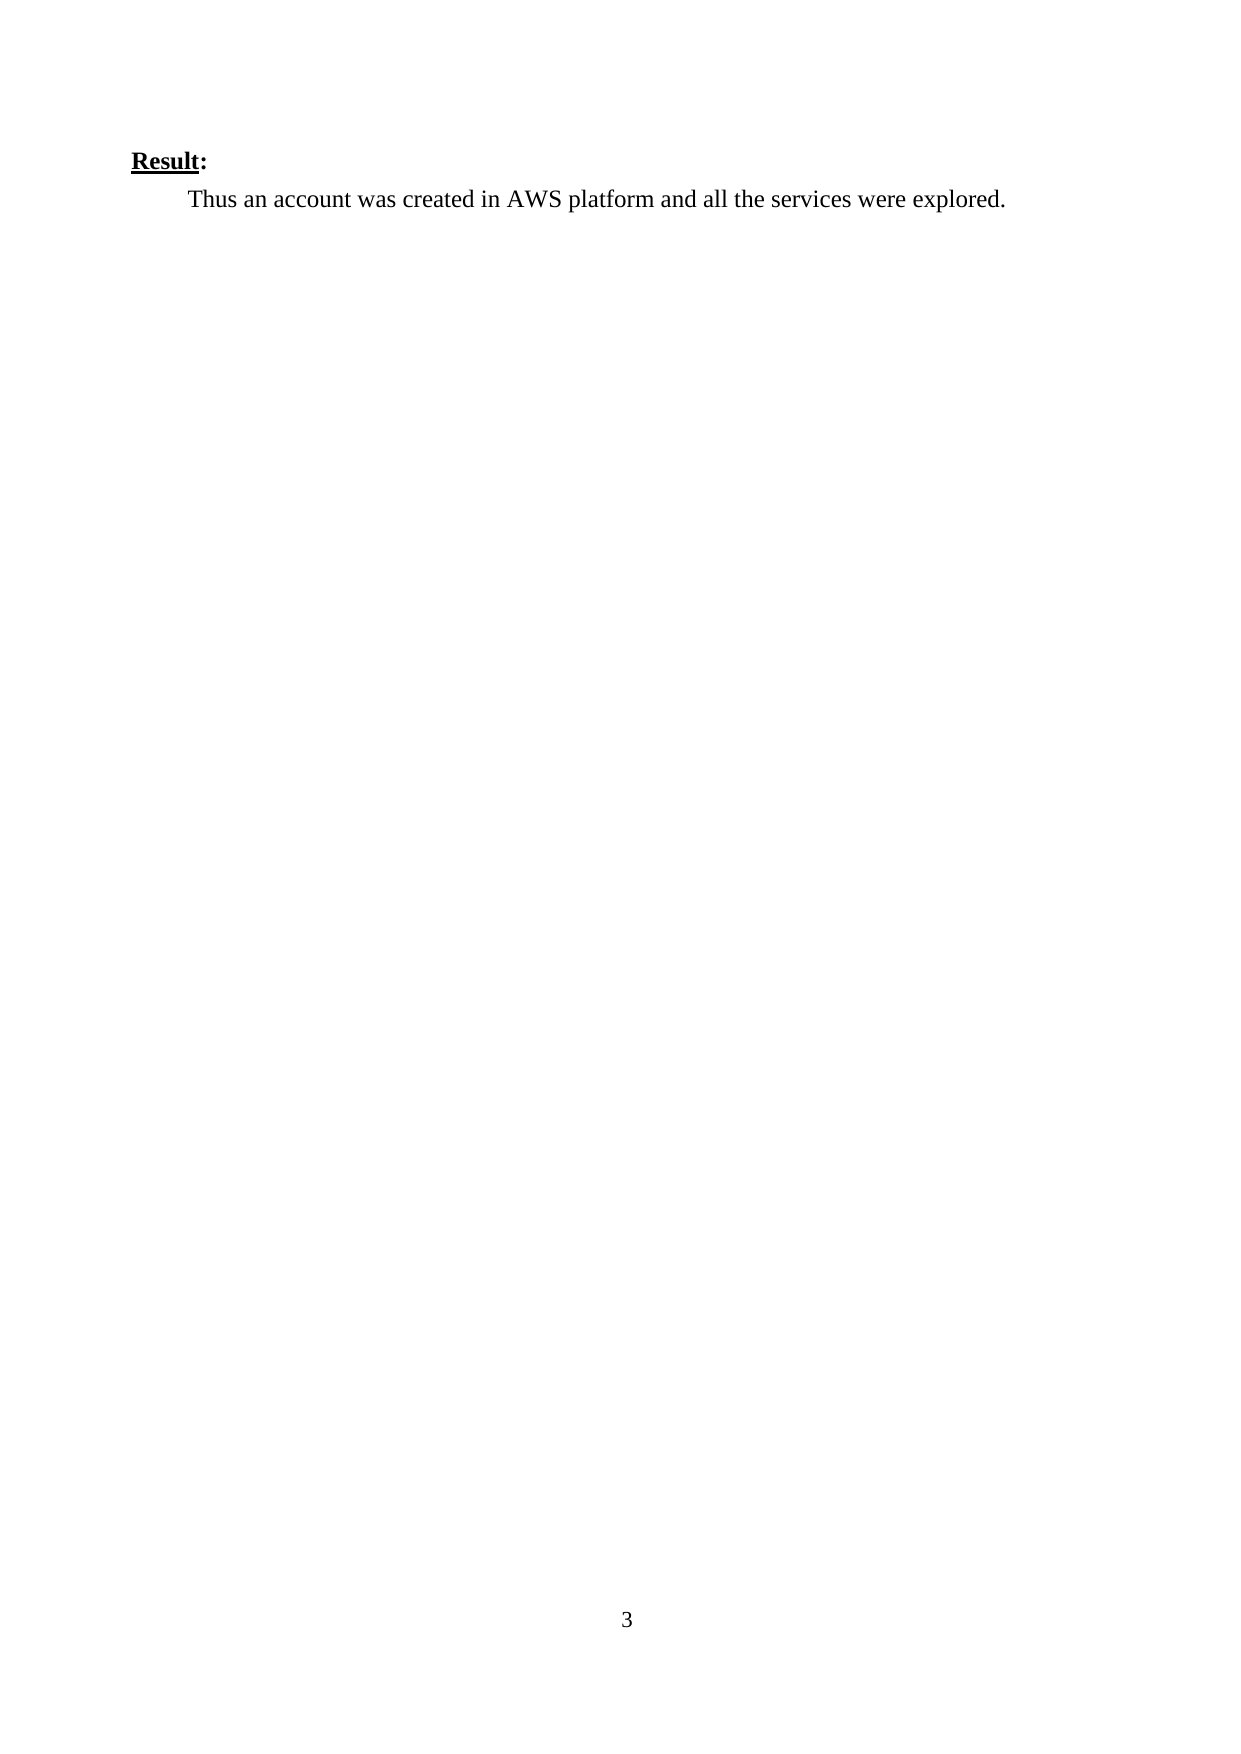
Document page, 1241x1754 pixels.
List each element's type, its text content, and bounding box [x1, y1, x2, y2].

subtitle Thus an account was created in AWS platform and all the services were explored. [187, 184, 1176, 213]
subtitle Result: [131, 146, 1176, 174]
